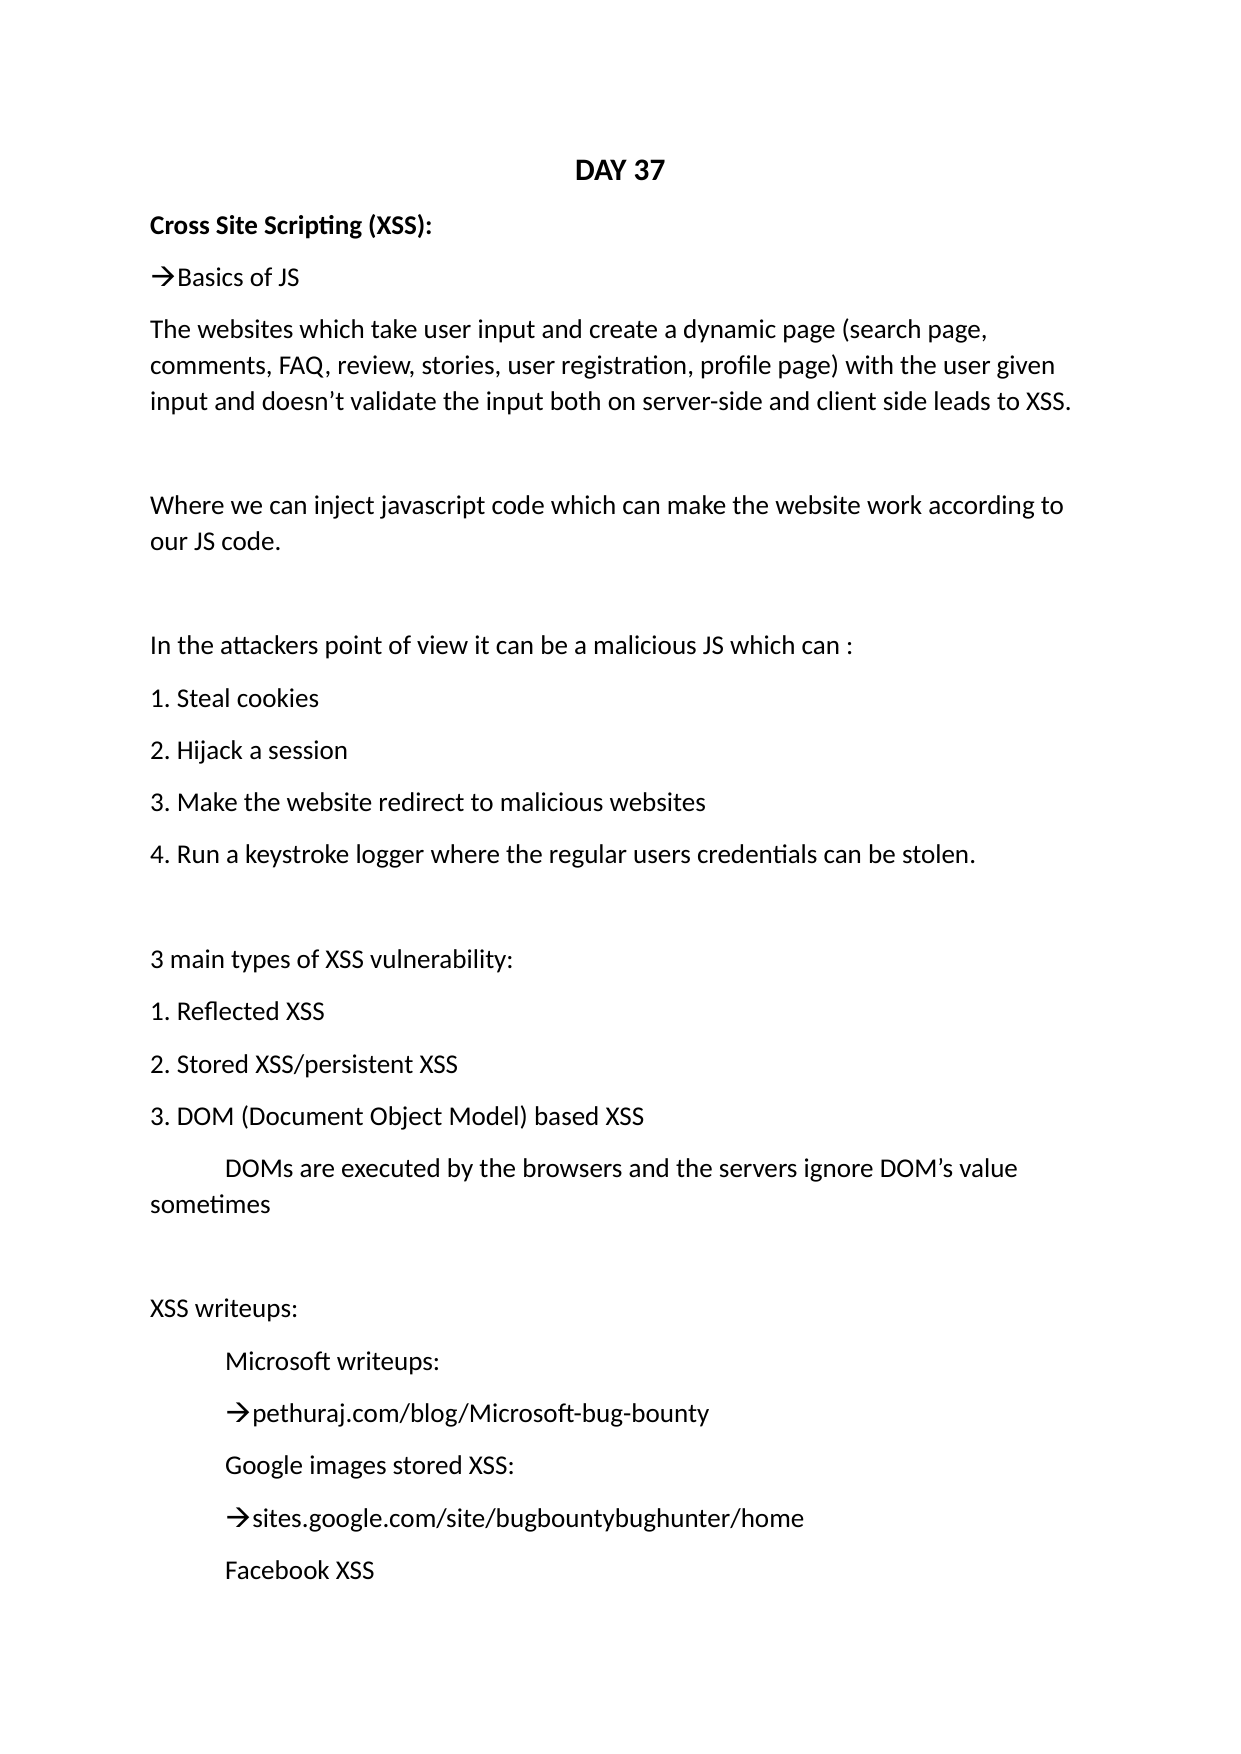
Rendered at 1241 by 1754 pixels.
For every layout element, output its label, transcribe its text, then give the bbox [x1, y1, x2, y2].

text In the attackers point of view it can be a malicious JS which can : [150, 628, 1090, 661]
text Where we can inject javascript code which can make the website work according to our JS code. [150, 488, 1090, 557]
text Google images stored XSS: [150, 1448, 1090, 1481]
text pethuraj.com/blog/Microsoft-bug-bounty [150, 1396, 1090, 1429]
text Microsoft writeups: [150, 1344, 1090, 1377]
text sites.google.com/site/bugbountybughunter/home [150, 1501, 1090, 1534]
text XSS writeups: [150, 1292, 1090, 1324]
text 4. Run a keystroke logger where the regular users credentials can be stolen. [150, 838, 1090, 871]
text 3 main types of XSS vulnerability: [150, 942, 1090, 975]
text Cross Site Scripting (XSS): [150, 208, 1090, 241]
text 1. Steal cookies [150, 681, 1090, 714]
text 3. Make the website redirect to malicious websites [150, 785, 1090, 818]
text Basics of JS [150, 260, 1090, 293]
text The websites which take user input and create a dynamic page (search page, comments, FAQ, review, stories, user registration, profile page) with the user given input and doesn’t validate the input both on server-side and client side leads to XSS. [150, 312, 1090, 417]
text 3. DOM (Document Object Model) based XSS [150, 1099, 1090, 1132]
text 1. Reflected XSS [150, 994, 1090, 1027]
text DAY 37 [150, 150, 1090, 188]
text DOMs are executed by the browsers and the servers ignore DOM’s value sometimes [150, 1151, 1090, 1220]
text 2. Hijack a session [150, 733, 1090, 766]
text Facebook XSS [150, 1553, 1090, 1586]
text 2. Stored XSS/persistent XSS [150, 1047, 1090, 1080]
